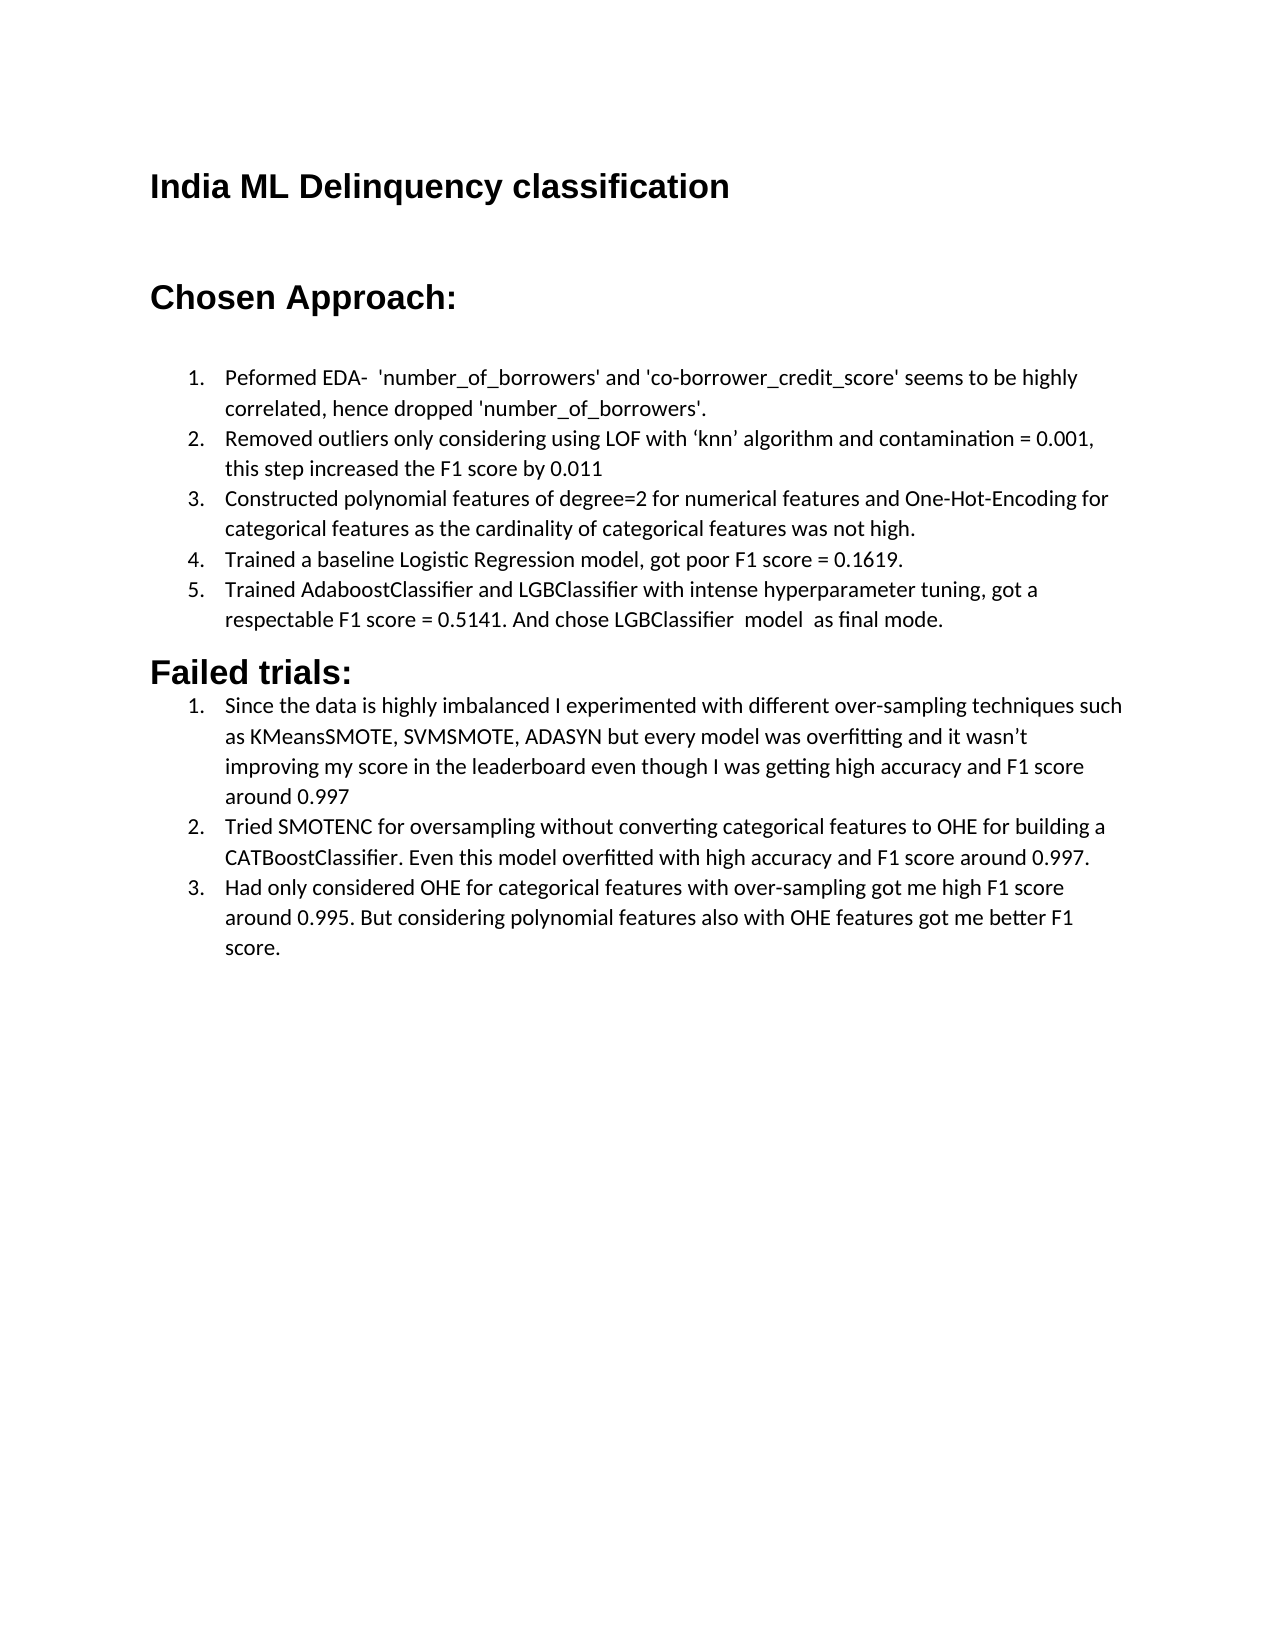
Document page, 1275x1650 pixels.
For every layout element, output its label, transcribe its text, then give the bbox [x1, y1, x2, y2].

list Had only considered OHE for categorical features with over-sampling got me high F1 score around 0.995. But considering polynomial features also with OHE features got me better F1 score. [187, 873, 1125, 961]
text India ML Delinquency classification [150, 166, 1125, 206]
list Trained AdaboostClassifier and LGBClassifier with intense hyperparameter tuning, got a respectable F1 score = 0.5141. And chose LGBClassifier model as final mode. [187, 575, 1125, 633]
list Tried SMOTENC for oversampling without converting categorical features to OHE for building a CATBoostClassifier. Even this model overfitted with high accuracy and F1 score around 0.997. [187, 812, 1125, 871]
text Failed trials: [150, 652, 1125, 692]
list Peformed EDA- 'number_of_borrowers' and 'co-borrower_credit_score' seems to be highly correlated, hence dropped 'number_of_borrowers'. [187, 363, 1125, 422]
text Chosen Approach: [150, 277, 1125, 317]
list Constructed polynomial features of degree=2 for numerical features and One-Hot-Encoding for categorical features as the cardinality of categorical features was not high. [187, 484, 1125, 542]
list Trained a baseline Logistic Regression model, got poor F1 score = 0.1619. [187, 545, 1125, 573]
list Removed outliers only considering using LOF with ‘knn’ algorithm and contamination = 0.001, this step increased the F1 score by 0.011 [187, 424, 1125, 482]
list Since the data is highly imbalanced I experimented with different over-sampling techniques such as KMeansSMOTE, SVMSMOTE, ADASYN but every model was overfitting and it wasn’t improving my score in the leaderboard even though I was getting high accuracy and F1 score around 0.997 [187, 692, 1125, 810]
